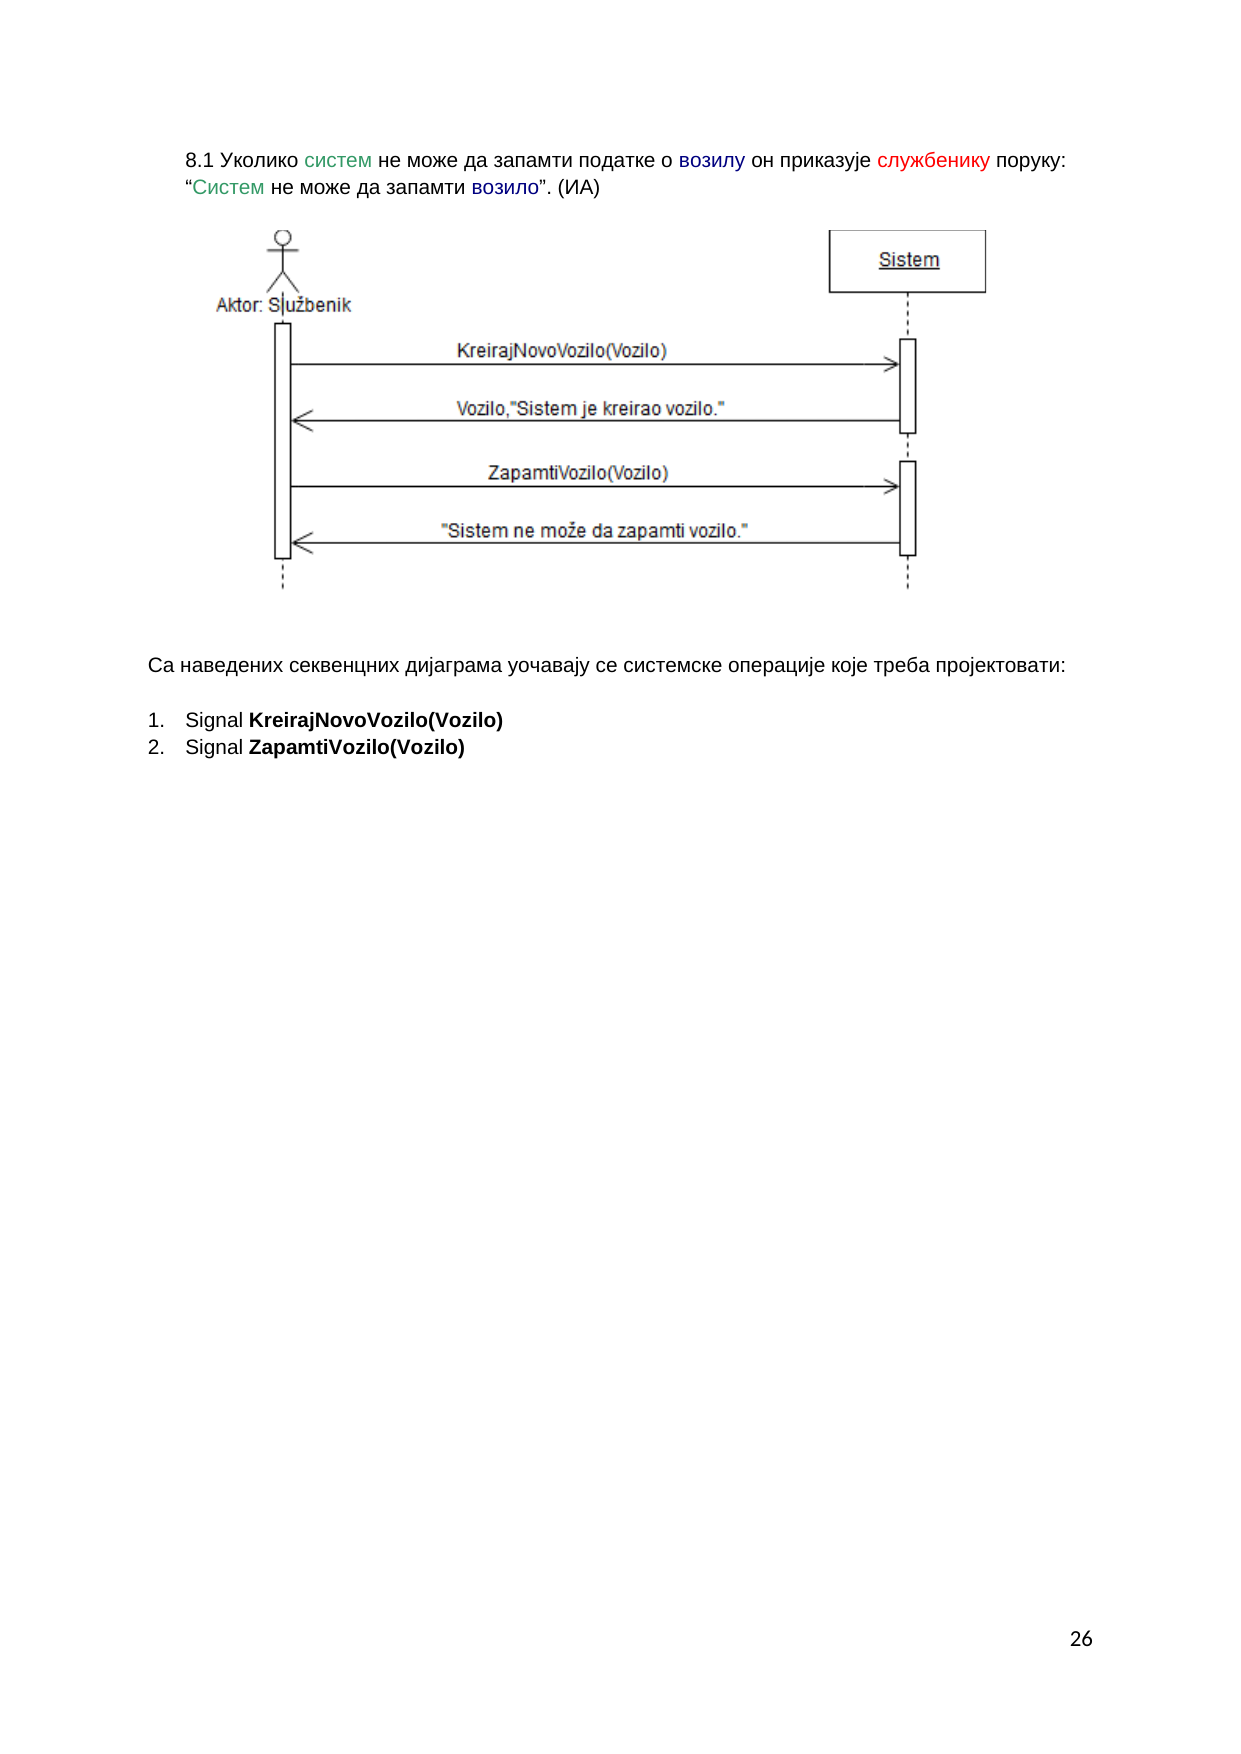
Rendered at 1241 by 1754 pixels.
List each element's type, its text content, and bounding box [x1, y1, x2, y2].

text 8.1 Уколико систем не може да запамти податке о возилу он приказује службенику поруку: “Систем не може да запамти возило”. (ИА) [185, 148, 1093, 199]
list Signal ZapamtiVozilo(Vozilo) [148, 735, 1093, 759]
text Са наведених секвенцних дијаграма уочавају се системске операције које треба пројектовати: [148, 653, 1093, 677]
list Signal KreirajNovoVozilo(Vozilo) [148, 708, 1093, 732]
